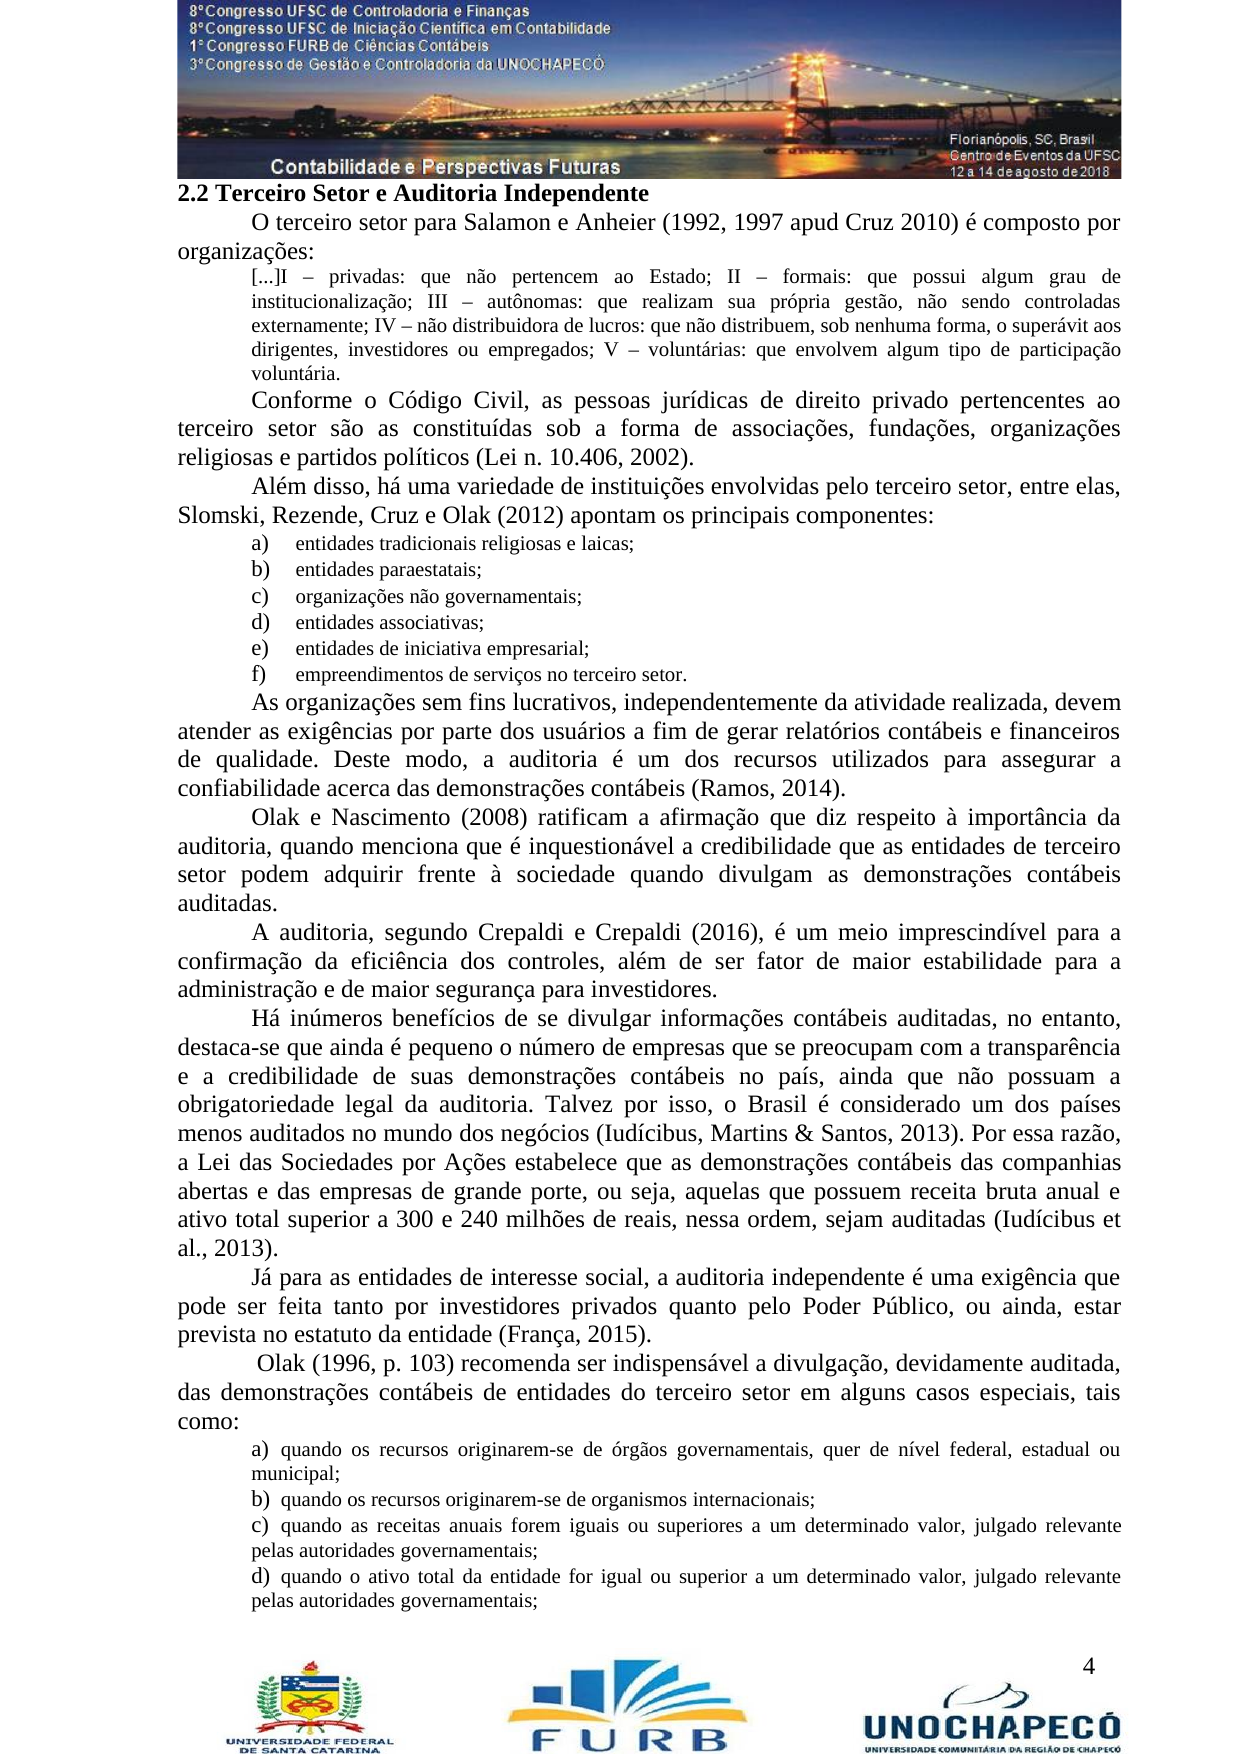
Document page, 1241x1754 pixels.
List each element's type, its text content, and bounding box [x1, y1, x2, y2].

picture [216, 1648, 1129, 1754]
list quando as receitas anuais forem iguais ou superiores a um determinado valor, julgado relevante pelas autoridades governamentais; [251, 1512, 1123, 1562]
text Além disso, há uma variedade de instituições envolvidas pelo terceiro setor, entre elas, Slomski, Rezende, Cruz e Olak (2012) apontam os principais componentes: [177, 471, 1122, 528]
list entidades associativas; [251, 608, 1122, 634]
list quando os recursos originarem-se de organismos internacionais; [251, 1485, 1122, 1511]
list entidades de iniciativa empresarial; [251, 634, 1122, 661]
text Conforme o Código Civil, as pessoas jurídicas de direito privado pertencentes ao terceiro setor são as constituídas sob a forma de associações, fundações, organizações religiosas e partidos políticos (Lei n. 10.406, 2002). [177, 385, 1122, 471]
list empreendimentos de serviços no terceiro setor. [251, 661, 1122, 687]
picture [177, 0, 1122, 179]
text Há inúmeros benefícios de se divulgar informações contábeis auditadas, no entanto, destaca-se que ainda é pequeno o número de empresas que se preocupam com a transparência e a credibilidade de suas demonstrações contábeis no país, ainda que não possuam a obrigatoriedade legal da auditoria. Talvez por isso, o Brasil é considerado um dos países menos auditados no mundo dos negócios (Iudícibus, Martins & Santos, 2013). Por essa razão, a Lei das Sociedades por Ações estabelece que as demonstrações contábeis das companhias abertas e das empresas de grande porte, ou seja, aquelas que possuem receita bruta anual e ativo total superior a 300 e 240 milhões de reais, nessa ordem, sejam auditadas (Iudícibus et al., 2013). [177, 1003, 1122, 1262]
list entidades paraestatais; [251, 556, 1122, 582]
text As organizações sem fins lucrativos, independentemente da atividade realizada, devem atender as exigências por parte dos usuários a fim de gerar relatórios contábeis e financeiros de qualidade. Deste modo, a auditoria é um dos recursos utilizados para assegurar a confiabilidade acerca das demonstrações contábeis (Ramos, 2014). [177, 687, 1122, 802]
text Já para as entidades de interesse social, a auditoria independente é uma exigência que pode ser feita tanto por investidores privados quanto pelo Poder Público, ou ainda, estar prevista no estatuto da entidade (França, 2015). [177, 1262, 1122, 1348]
list quando o ativo total da entidade for igual ou superior a um determinado valor, julgado relevante pelas autoridades governamentais; [251, 1562, 1123, 1612]
list entidades tradicionais religiosas e laicas; [251, 529, 1122, 556]
text Olak (1996, p. 103) recomenda ser indispensável a divulgação, devidamente auditada, das demonstrações contábeis de entidades do terceiro setor em alguns casos especiais, tais como: [177, 1348, 1122, 1434]
text Olak e Nascimento (2008) ratificam a afirmação que diz respeito à importância da auditoria, quando menciona que é inquestionável a credibilidade que as entidades de terceiro setor podem adquirir frente à sociedade quando divulgam as demonstrações contábeis auditadas. [177, 802, 1122, 917]
text A auditoria, segundo Crepaldi e Crepaldi (2016), é um meio imprescindível para a confirmação da eficiência dos controles, além de ser fator de maior estabilidade para a administração e de maior segurança para investidores. [177, 917, 1122, 1003]
list quando os recursos originarem-se de órgãos governamentais, quer de nível federal, estadual ou municipal; [251, 1434, 1122, 1485]
text [...]I – privadas: que não pertencem ao Estado; II – formais: que possui algum grau de institucionalização; III – autônomas: que realizam sua própria gestão, não sendo controladas externamente; IV – não distribuidora de lucros: que não distribuem, sob nenhuma forma, o superávit aos dirigentes, investidores ou empregados; V – voluntárias: que envolvem algum tipo de participação voluntária. [251, 264, 1122, 385]
text 2.2 Terceiro Setor e Auditoria Independente [177, 179, 1122, 207]
list organizações não governamentais; [251, 582, 1122, 608]
text O terceiro setor para Salamon e Anheier (1992, 1997 apud Cruz 2010) é composto por organizações: [177, 207, 1122, 264]
